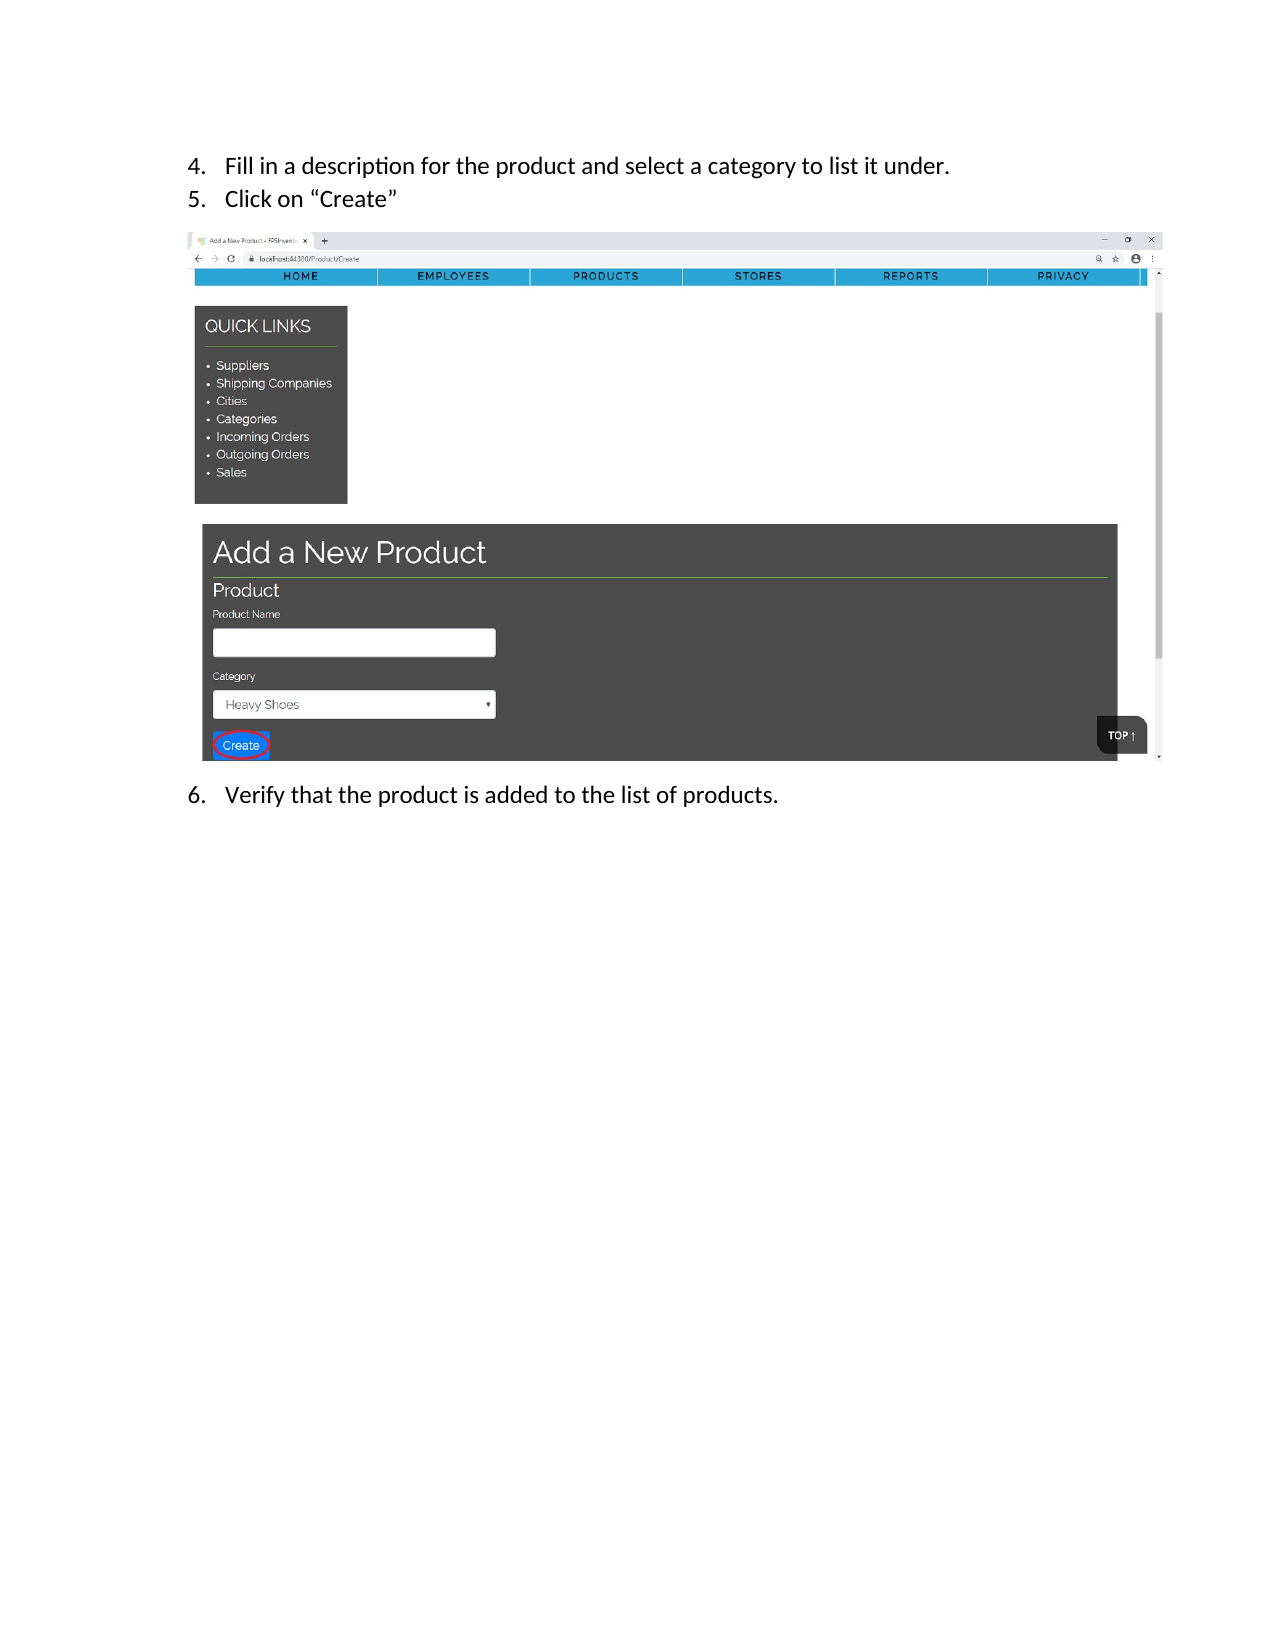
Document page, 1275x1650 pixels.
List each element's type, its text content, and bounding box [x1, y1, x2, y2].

list Fill in a description for the product and select a category to list it under. [187, 150, 1125, 181]
list Verify that the product is added to the list of products. [187, 779, 1125, 810]
picture [187, 232, 1163, 761]
list Click on “Create” [187, 183, 1125, 213]
